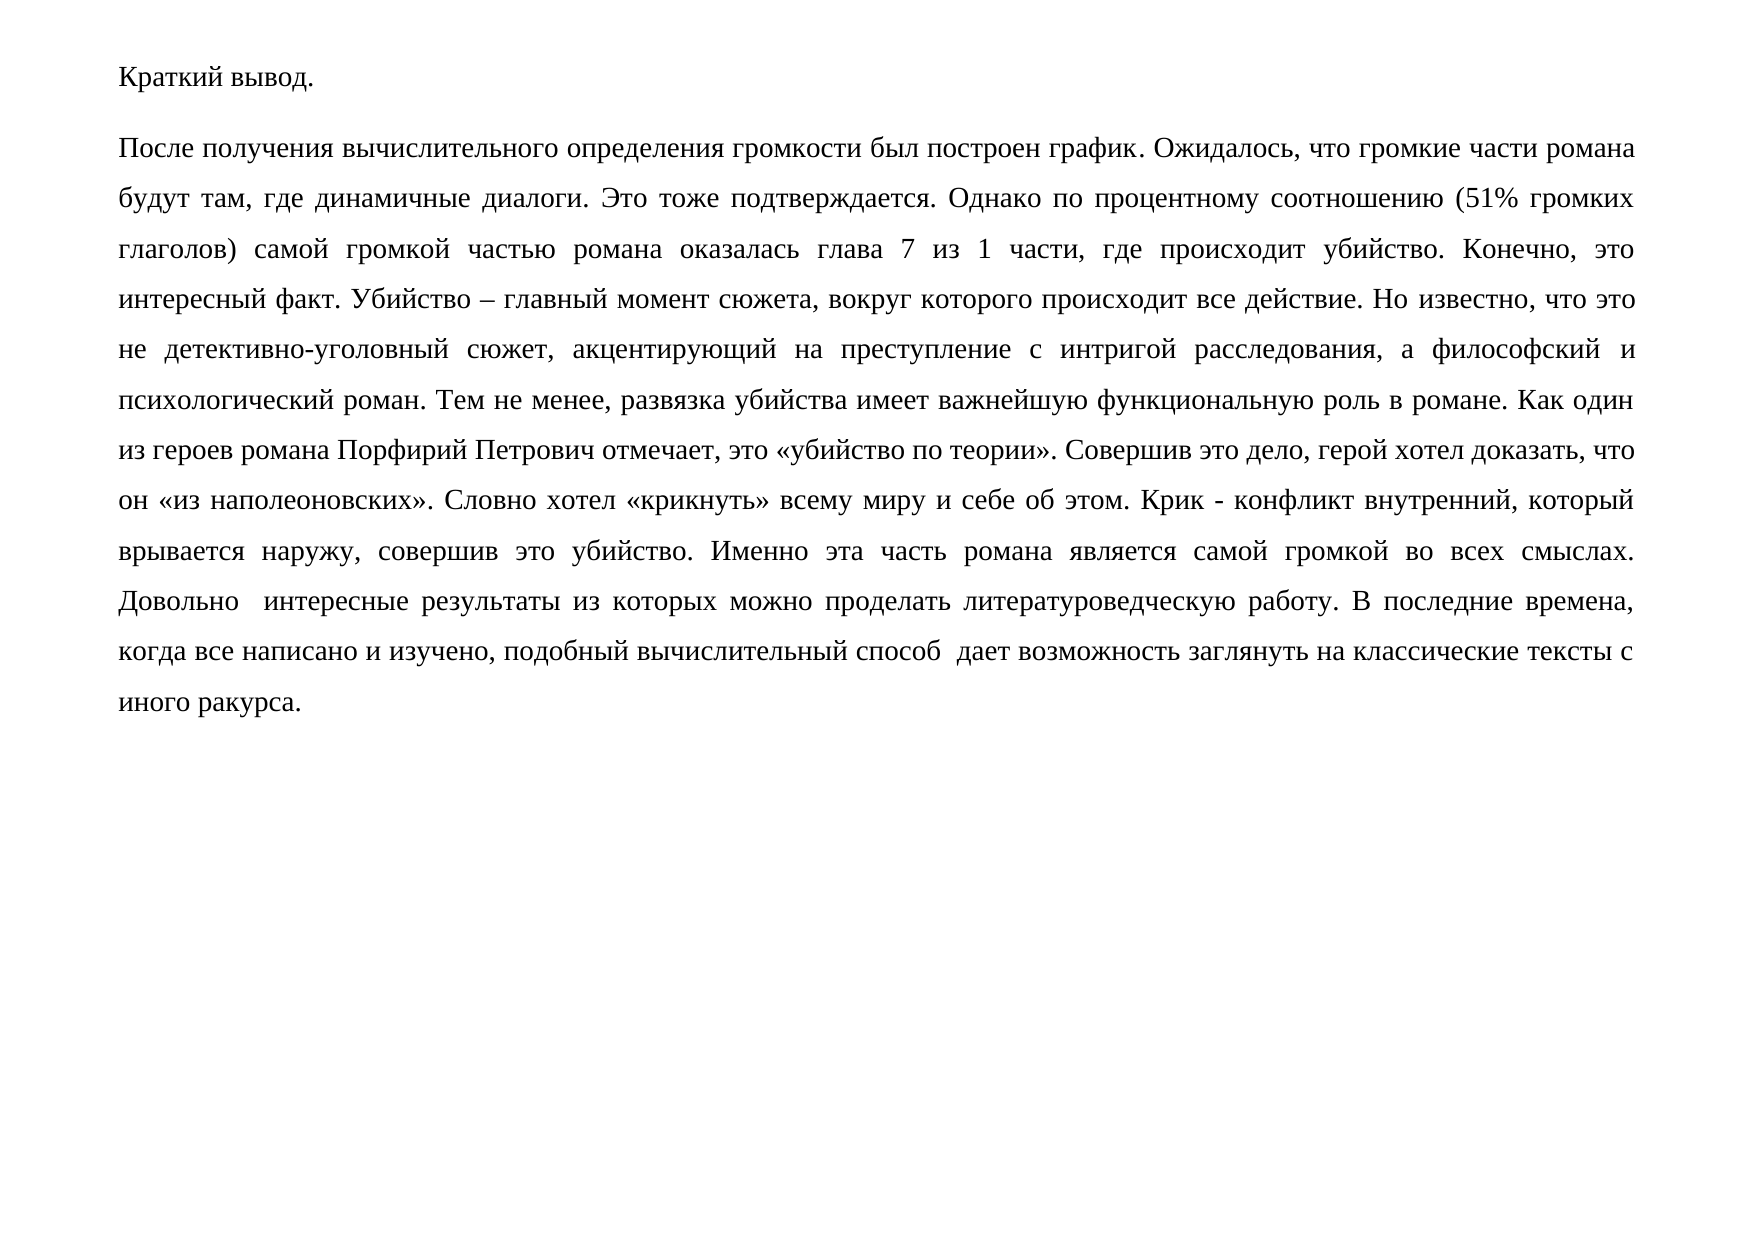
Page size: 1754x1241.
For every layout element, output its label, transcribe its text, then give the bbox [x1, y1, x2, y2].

text После получения вычислительного определения громкости был построен график. Ожидалось, что громкие части романа будут там, где динамичные диалоги. Это тоже подтверждается. Однако по процентному соотношению (51% громких глаголов) самой громкой частью романа оказалась глава 7 из 1 части, где происходит убийство. Конечно, это интересный факт. Убийство – главный момент сюжета, вокруг которого происходит все действие. Но известно, что это не детективно-уголовный сюжет, акцентирующий на преступление с интригой расследования, а философский и психологический роман. Тем не менее, развязка убийства имеет важнейшую функциональную роль в романе. Как один из героев романа Порфирий Петрович отмечает, это «убийство по теории». Совершив это дело, герой хотел доказать, что он «из наполеоновских». Словно хотел «крикнуть» всему миру и себе об этом. Крик - конфликт внутренний, который врывается наружу, совершив это убийство. Именно эта часть романа является самой громкой во всех смыслах. Довольно интересные результаты из которых можно проделать литературоведческую работу. В последние времена, когда все написано и изучено, подобный вычислительный способ дает возможность заглянуть на классические тексты с иного ракурса. [118, 130, 1636, 717]
text Краткий вывод. [118, 59, 1636, 93]
